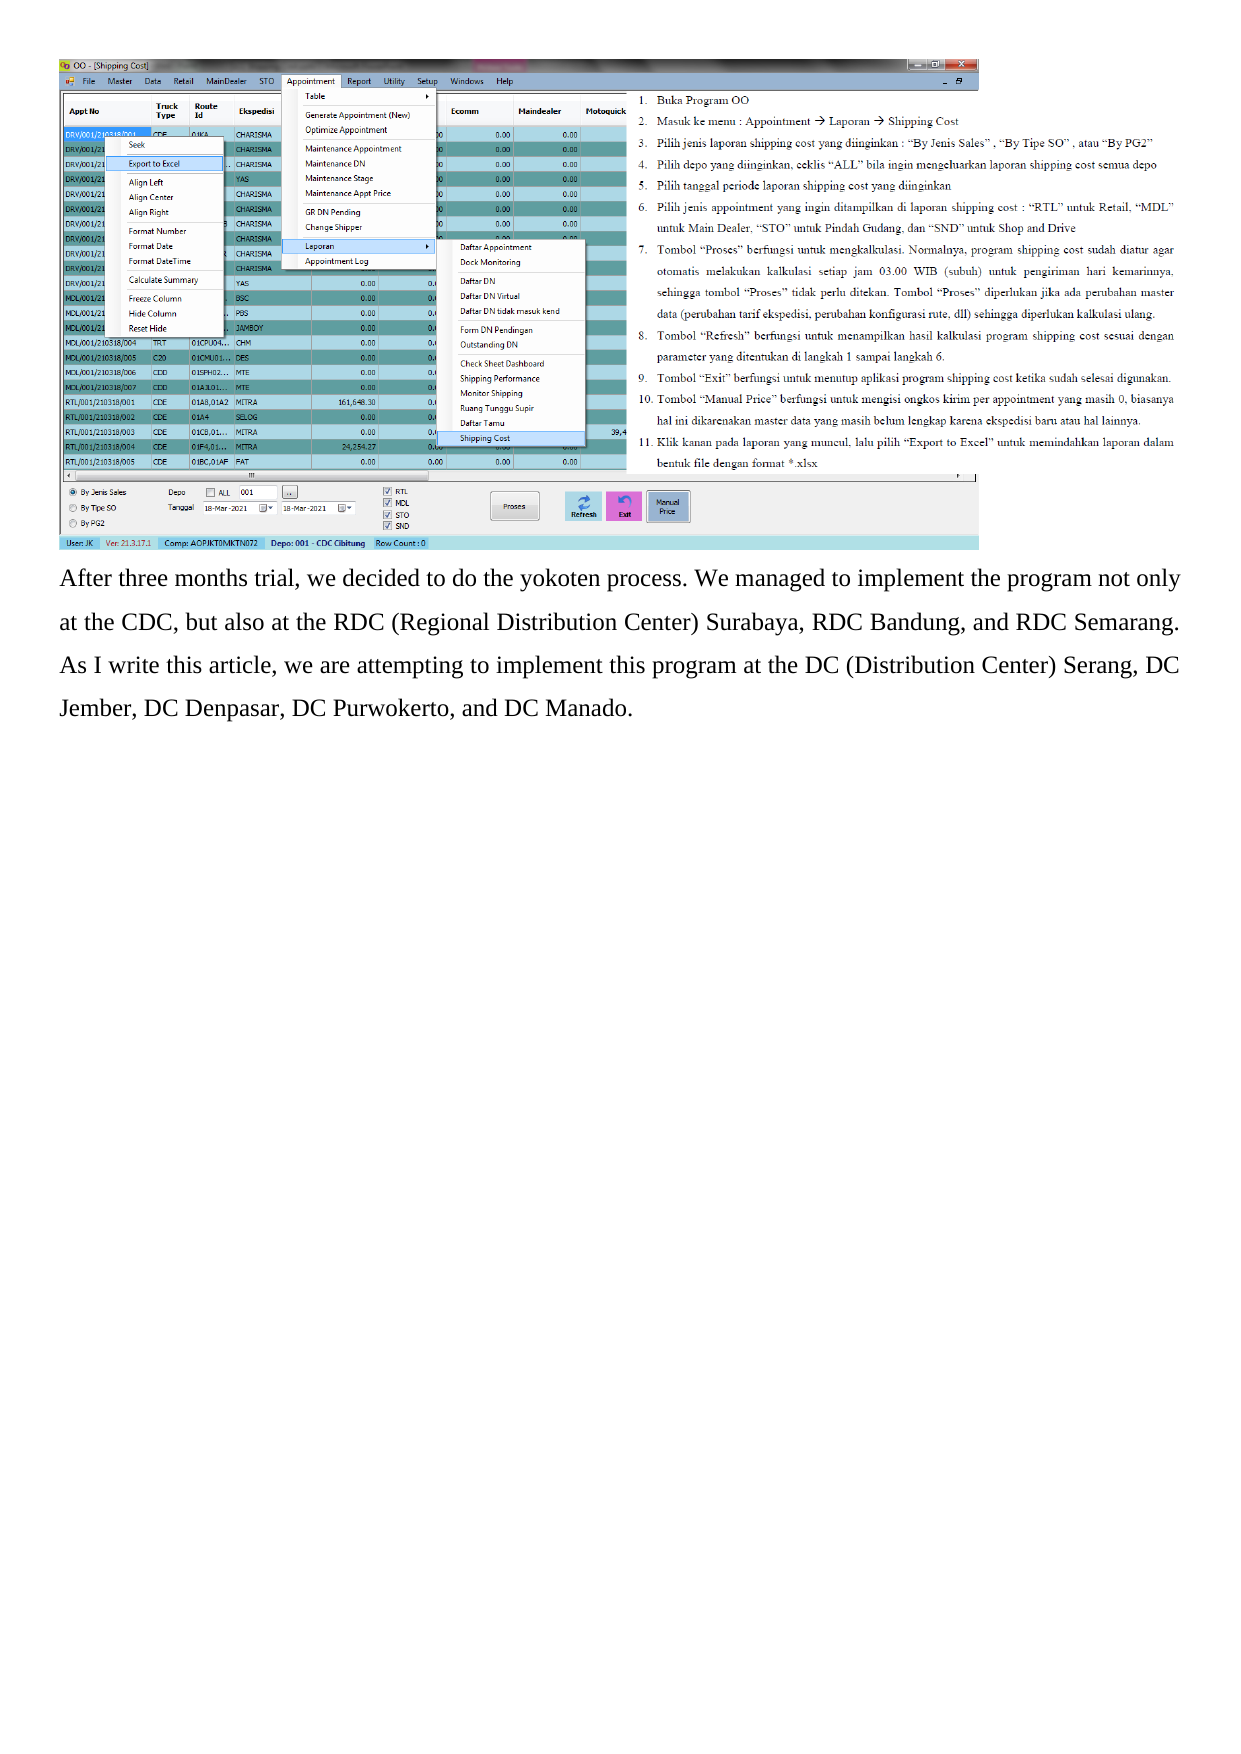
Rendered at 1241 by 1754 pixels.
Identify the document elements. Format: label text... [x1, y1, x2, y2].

text After three months trial, we decided to do the yokoten process. We managed to implement the program not only at the CDC, but also at the RDC (Regional Distribution Center) Surabaya, RDC Bandung, and RDC Semarang. As I write this article, we are attempting to implement this program at the DC (Distribution Center) Serang, DC Jember, DC Denpasar, DC Purwokerto, and DC Manado. [59, 563, 1181, 722]
picture [59, 59, 1181, 550]
